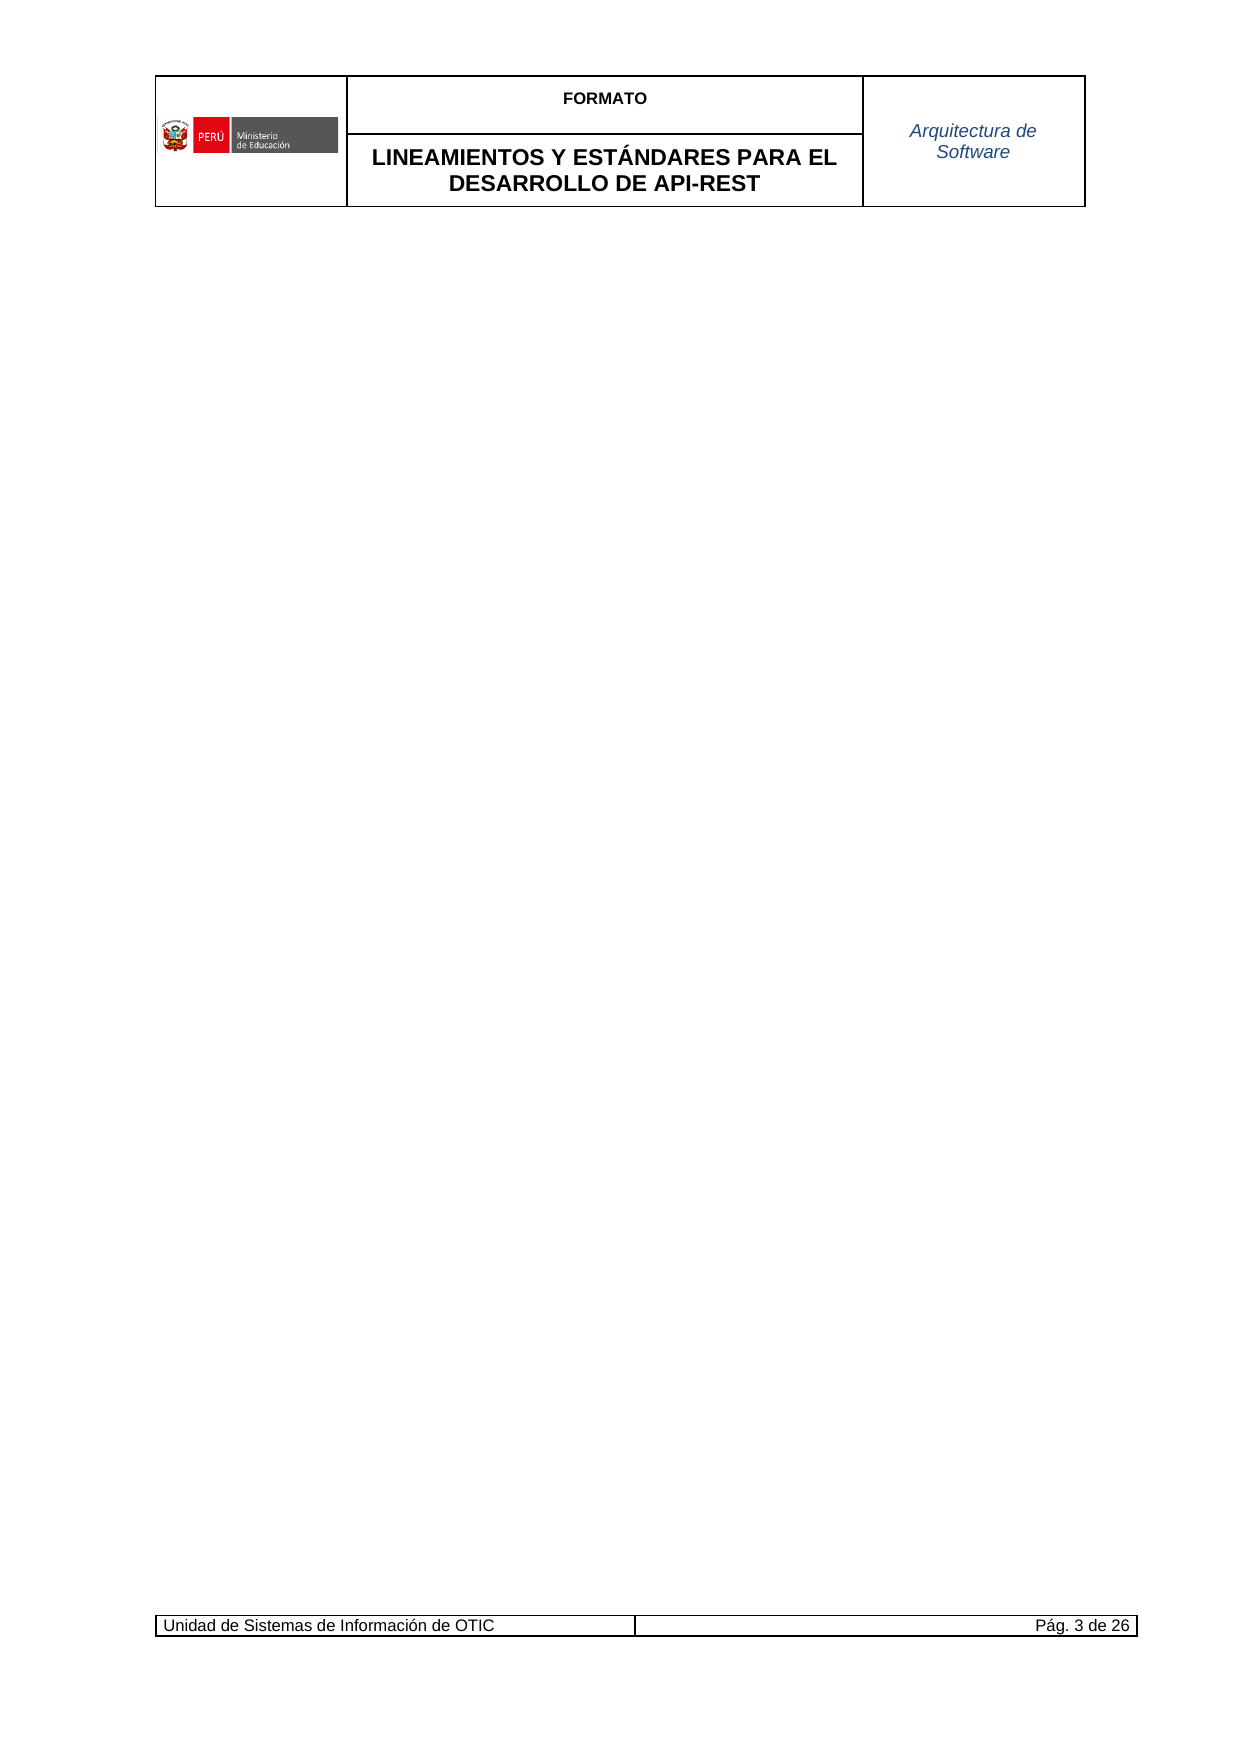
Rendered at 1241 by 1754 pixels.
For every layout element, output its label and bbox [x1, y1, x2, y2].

picture [156, 114, 338, 153]
